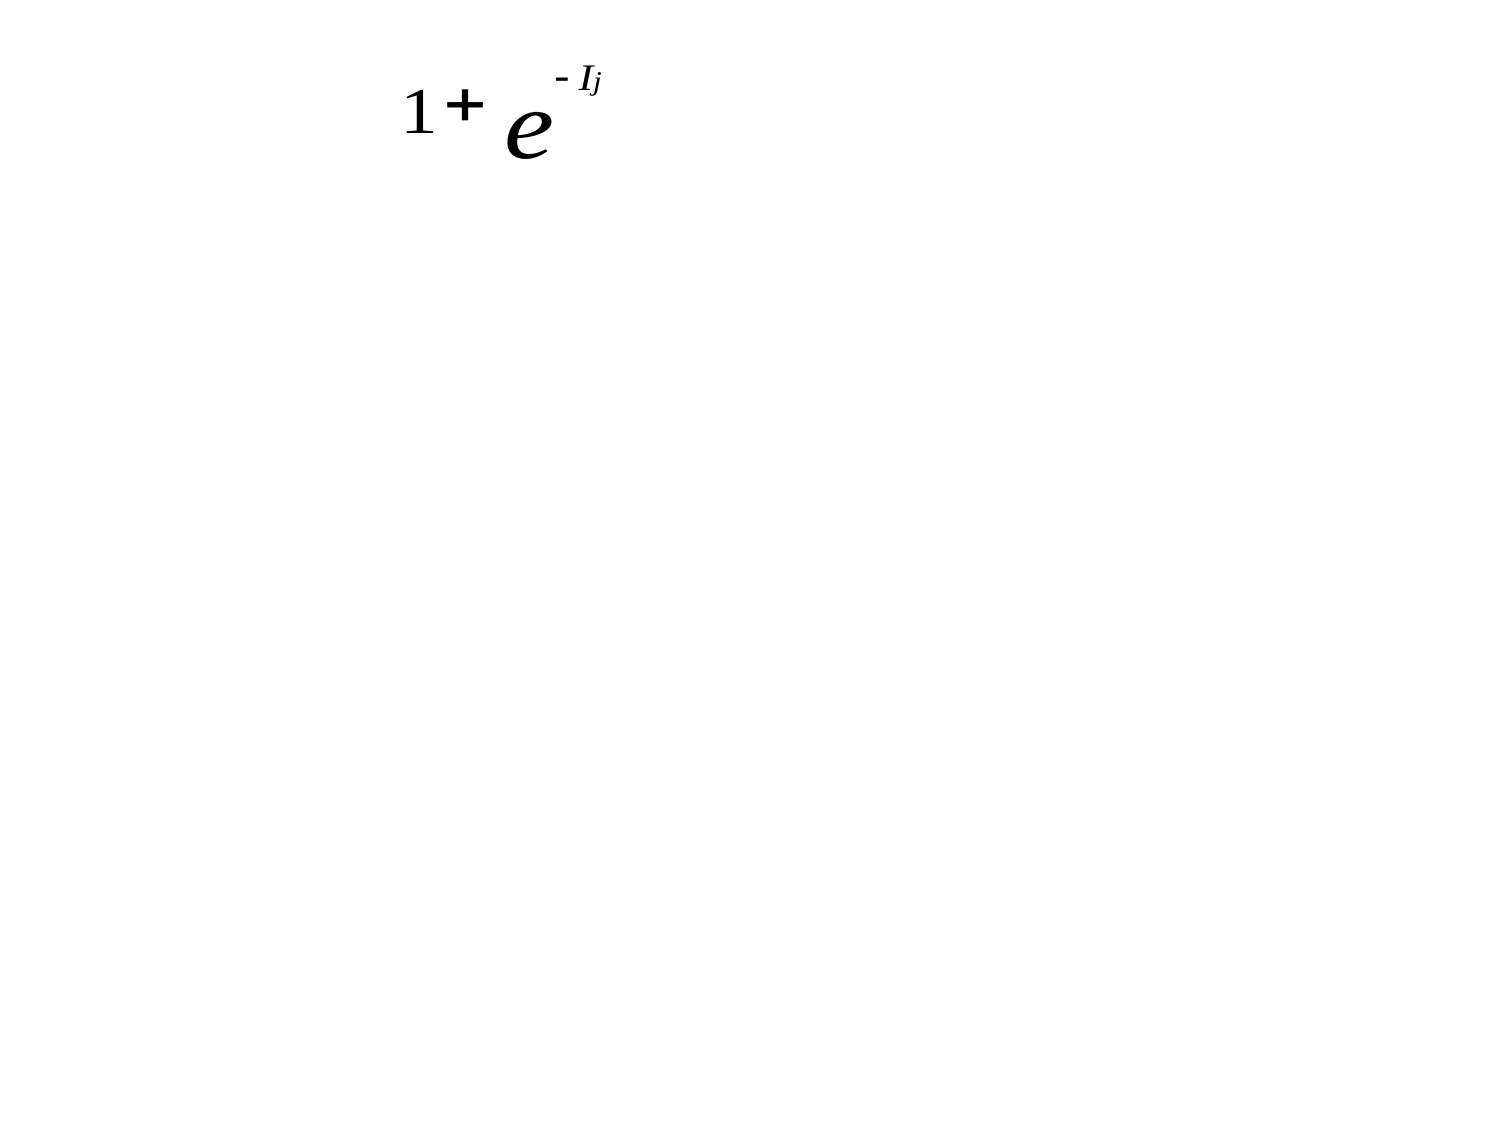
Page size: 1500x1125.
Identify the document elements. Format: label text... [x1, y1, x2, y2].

text 1 e Ij [400, 19, 1500, 109]
